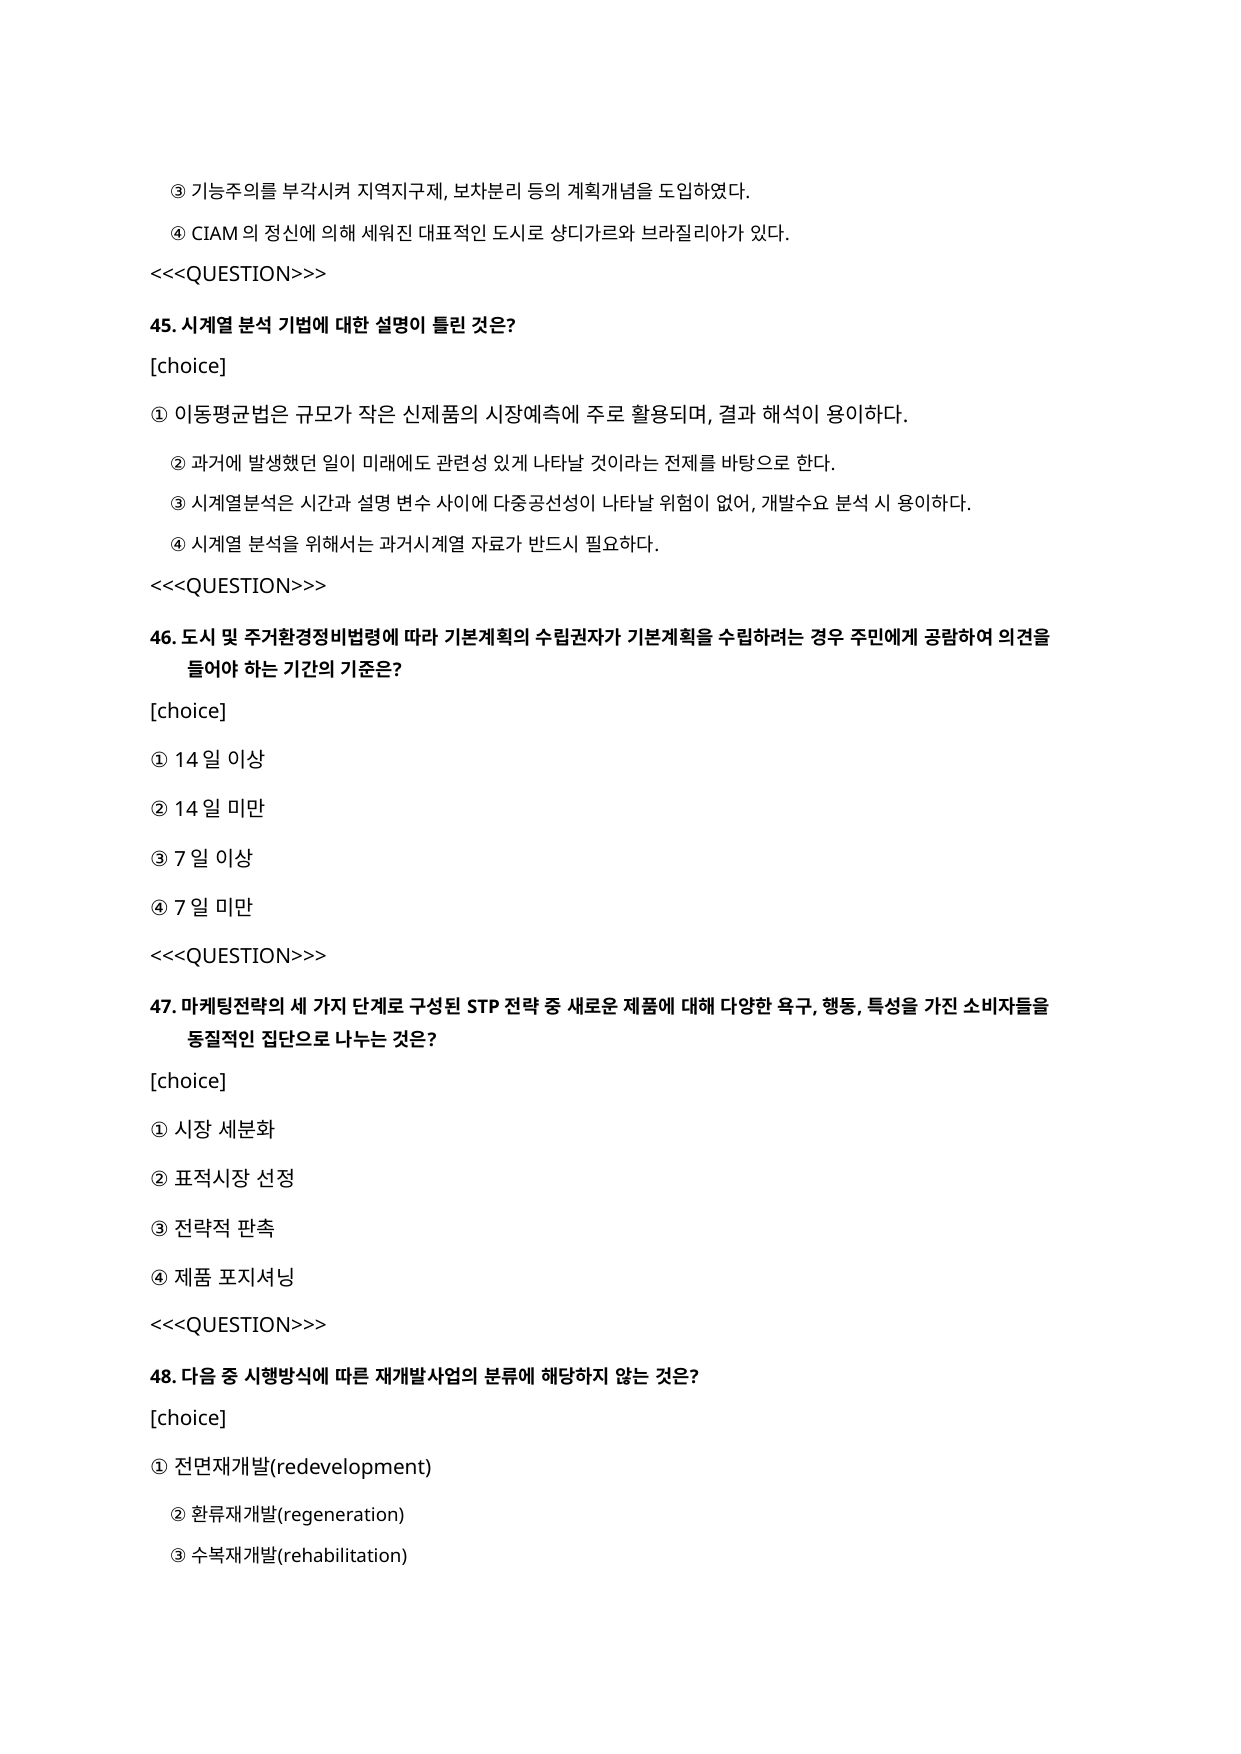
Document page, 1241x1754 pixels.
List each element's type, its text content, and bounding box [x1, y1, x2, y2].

text ④ CIAM의 정신에 의해 세워진 대표적인 도시로 샹디가르와 브라질리아가 있다. [150, 218, 1090, 245]
text ③ 기능주의를 부각시켜 지역지구제, 보차분리 등의 계획개념을 도입하였다. [150, 177, 1090, 204]
text 48. 다음 중 시행방식에 따른 재개발사업의 분류에 해당하지 않는 것은? [150, 1362, 1090, 1389]
text ③ 전략적 판촉 [150, 1212, 1090, 1242]
text ④ 제품 포지셔닝 [150, 1261, 1090, 1291]
text [choice] [150, 351, 1090, 380]
text 47. 마케팅전략의 세 가지 단계로 구성된 STP 전략 중 새로운 제품에 대해 다양한 욕구, 행동, 특성을 가진 소비자들을 동질적인 집단으로 나누는 것은? [150, 992, 1090, 1052]
text <<<QUESTION>>> [150, 1311, 1090, 1339]
text ① 14일 이상 [150, 743, 1090, 773]
text ④ 시계열 분석을 위해서는 과거시계열 자료가 반드시 필요하다. [150, 530, 1090, 557]
text ① 시장 세분화 [150, 1113, 1090, 1143]
text ④ 7일 미만 [150, 891, 1090, 922]
text [choice] [150, 1066, 1090, 1094]
text ① 전면재개발(redevelopment) [150, 1450, 1090, 1481]
text ② 표적시장 선정 [150, 1162, 1090, 1193]
text <<<QUESTION>>> [150, 941, 1090, 969]
text ① 이동평균법은 규모가 작은 신제품의 시장예측에 주로 활용되며, 결과 해석이 용이하다. [150, 399, 1090, 429]
text <<<QUESTION>>> [150, 259, 1090, 287]
text ② 과거에 발생했던 일이 미래에도 관련성 있게 나타날 것이라는 전제를 바탕으로 한다. [150, 448, 1090, 475]
text ③ 7일 이상 [150, 842, 1090, 872]
text ② 환류재개발(regeneration) [150, 1499, 1090, 1527]
text ③ 시계열분석은 시간과 설명 변수 사이에 다중공선성이 나타날 위험이 없어, 개발수요 분석 시 용이하다. [150, 489, 1090, 516]
text [choice] [150, 1403, 1090, 1431]
text 46. 도시 및 주거환경정비법령에 따라 기본계획의 수립권자가 기본계획을 수립하려는 경우 주민에게 공람하여 의견을 들어야 하는 기간의 기준은? [150, 622, 1090, 682]
text ② 14일 미만 [150, 793, 1090, 823]
text [choice] [150, 696, 1090, 724]
text <<<QUESTION>>> [150, 571, 1090, 599]
text 45. 시계열 분석 기법에 대한 설명이 틀린 것은? [150, 311, 1090, 338]
text ③ 수복재개발(rehabilitation) [150, 1541, 1090, 1568]
